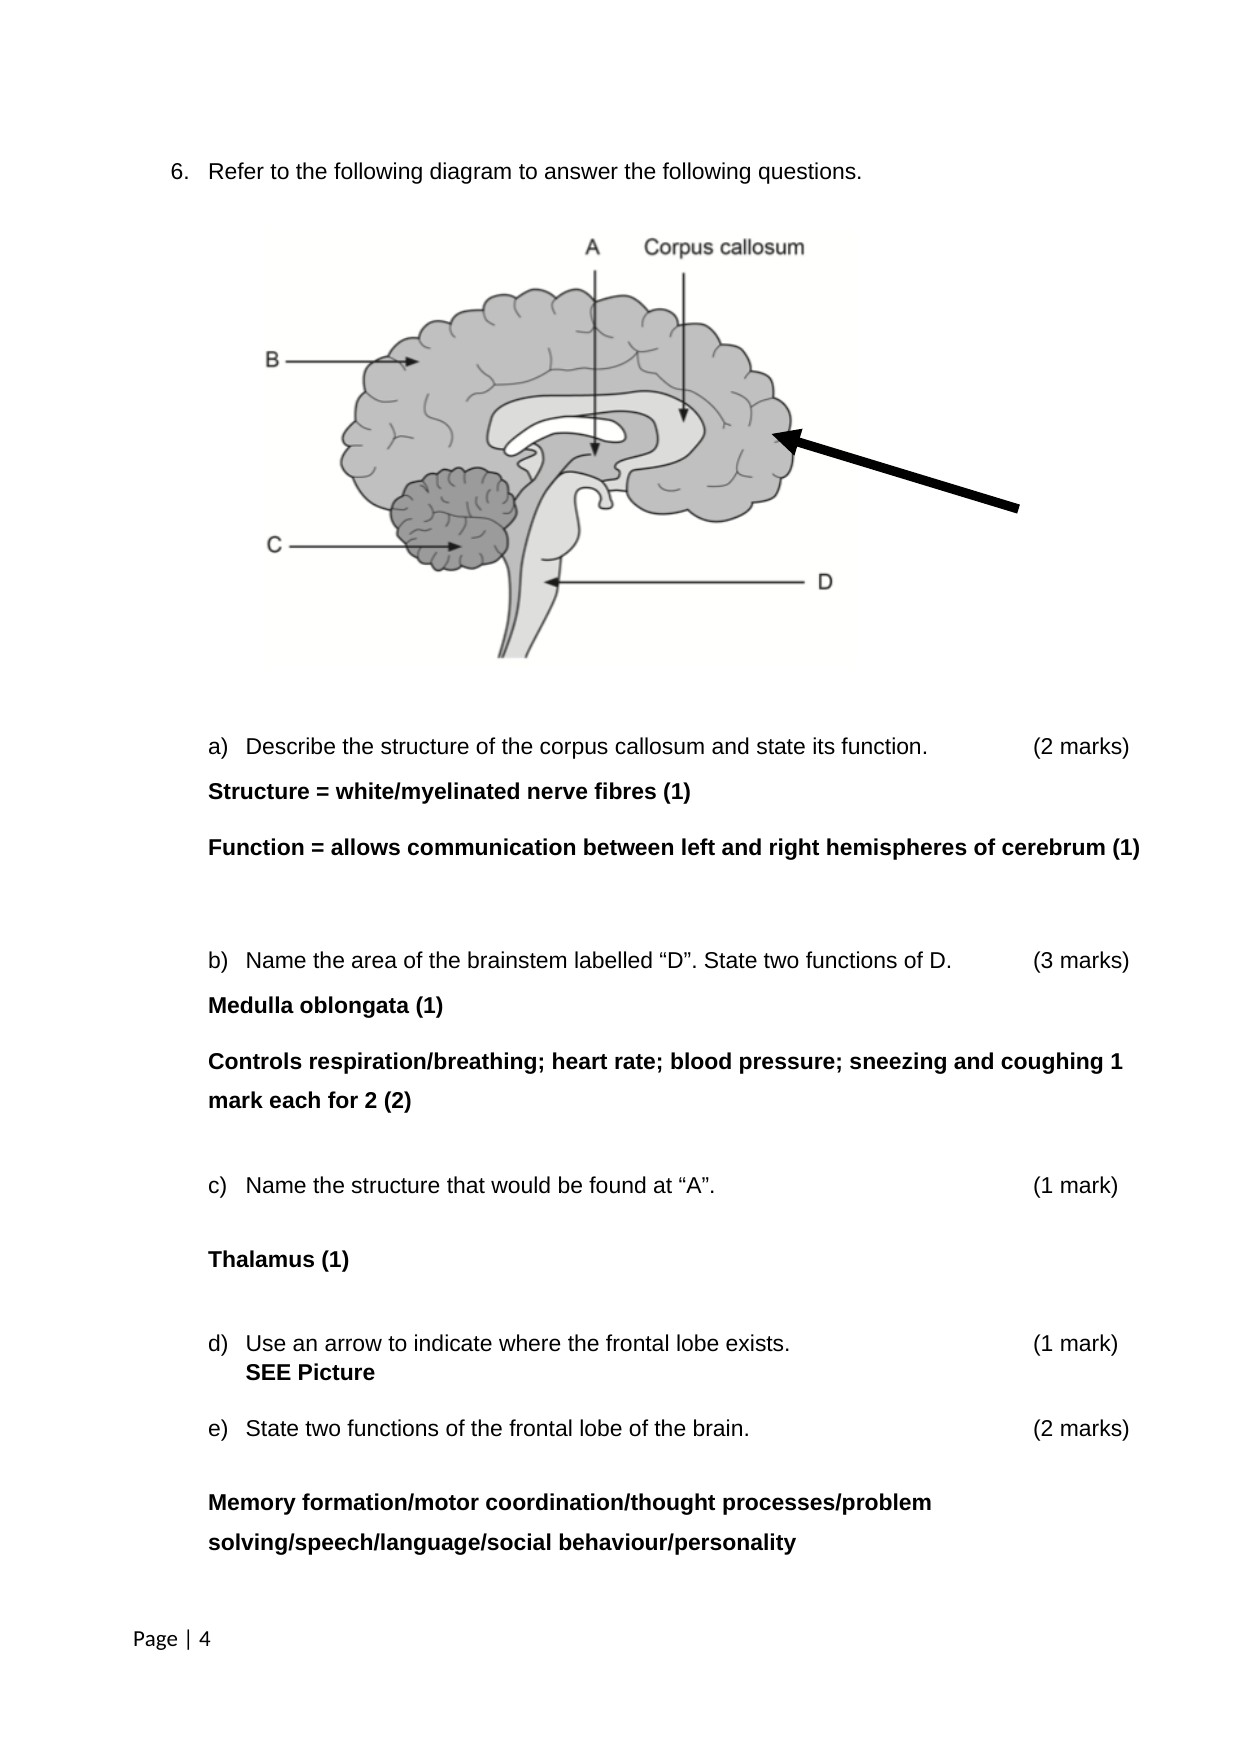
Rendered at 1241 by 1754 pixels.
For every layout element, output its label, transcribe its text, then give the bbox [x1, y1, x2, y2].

list Describe the structure of the corpus callosum and state its function. (2 marks) [208, 733, 1167, 759]
list Use an arrow to indicate where the frontal lobe exists. (1 mark) [208, 1330, 1167, 1356]
list State two functions of the frontal lobe of the brain. (2 marks) [208, 1415, 1167, 1442]
text Structure = white/myelinated nerve fibres (1) [208, 778, 1167, 804]
list Name the area of the brainstem labelled “D”. State two functions of D. (3 marks) [208, 947, 1167, 973]
picture [240, 223, 858, 668]
text Medulla oblongata (1) [208, 992, 1167, 1018]
list Refer to the following diagram to answer the following questions. [170, 158, 1167, 184]
list SEE Picture [245, 1358, 1167, 1385]
text Function = allows communication between left and right hemispheres of cerebrum (1) [208, 834, 1167, 861]
text Controls respiration/breathing; heart rate; blood pressure; sneezing and coughing 1 mark each for 2 (2) [208, 1048, 1167, 1114]
text Memory formation/motor coordination/thought processes/problem solving/speech/language/social behaviour/personality [208, 1489, 1167, 1555]
text Thalamus (1) [208, 1246, 1167, 1272]
list Name the structure that would be found at “A”. (1 mark) [208, 1172, 1167, 1198]
